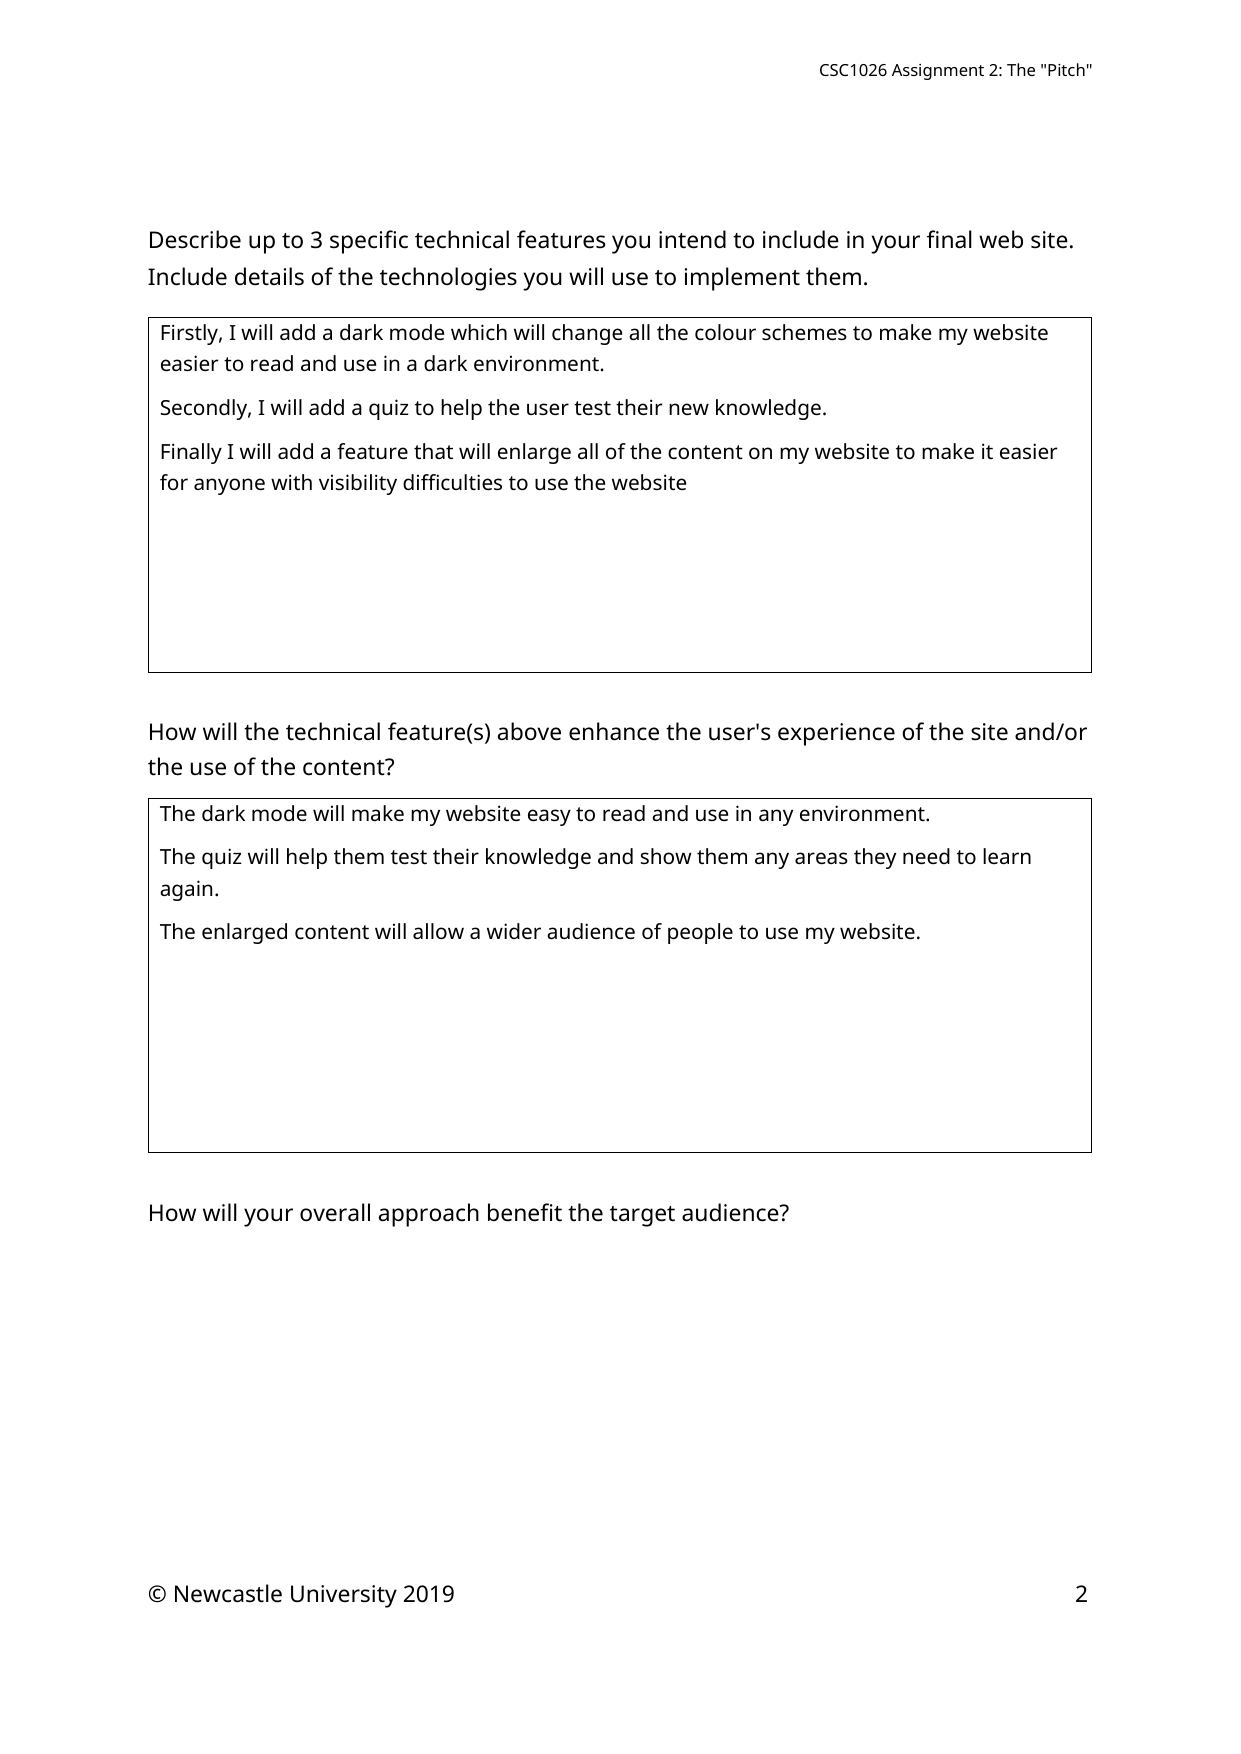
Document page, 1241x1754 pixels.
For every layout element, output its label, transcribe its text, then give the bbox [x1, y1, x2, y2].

text How will the technical feature(s) above enhance the user's experience of the site and/or the use of the content? [148, 716, 1092, 782]
text Describe up to 3 specific technical features you intend to include in your final web site. Include details of the technologies you will use to implement them. [148, 224, 1092, 292]
table_header The dark mode will make my website easy to read and use in any environment. The quiz will help them test their knowledge and show them any areas they need to learn again. The enlarged content will allow a wider audience of people to use my website. [149, 799, 1091, 1152]
text How will your overall approach benefit the target audience? [148, 1197, 1092, 1228]
table_header Firstly, I will add a dark mode which will change all the colour schemes to make my website easier to read and use in a dark environment. Secondly, I will add a quiz to help the user test their new knowledge. Finally I will add a feature that will enlarge all of the content on my website to make it easier for anyone with visibility difficulties to use the website [149, 318, 1091, 672]
